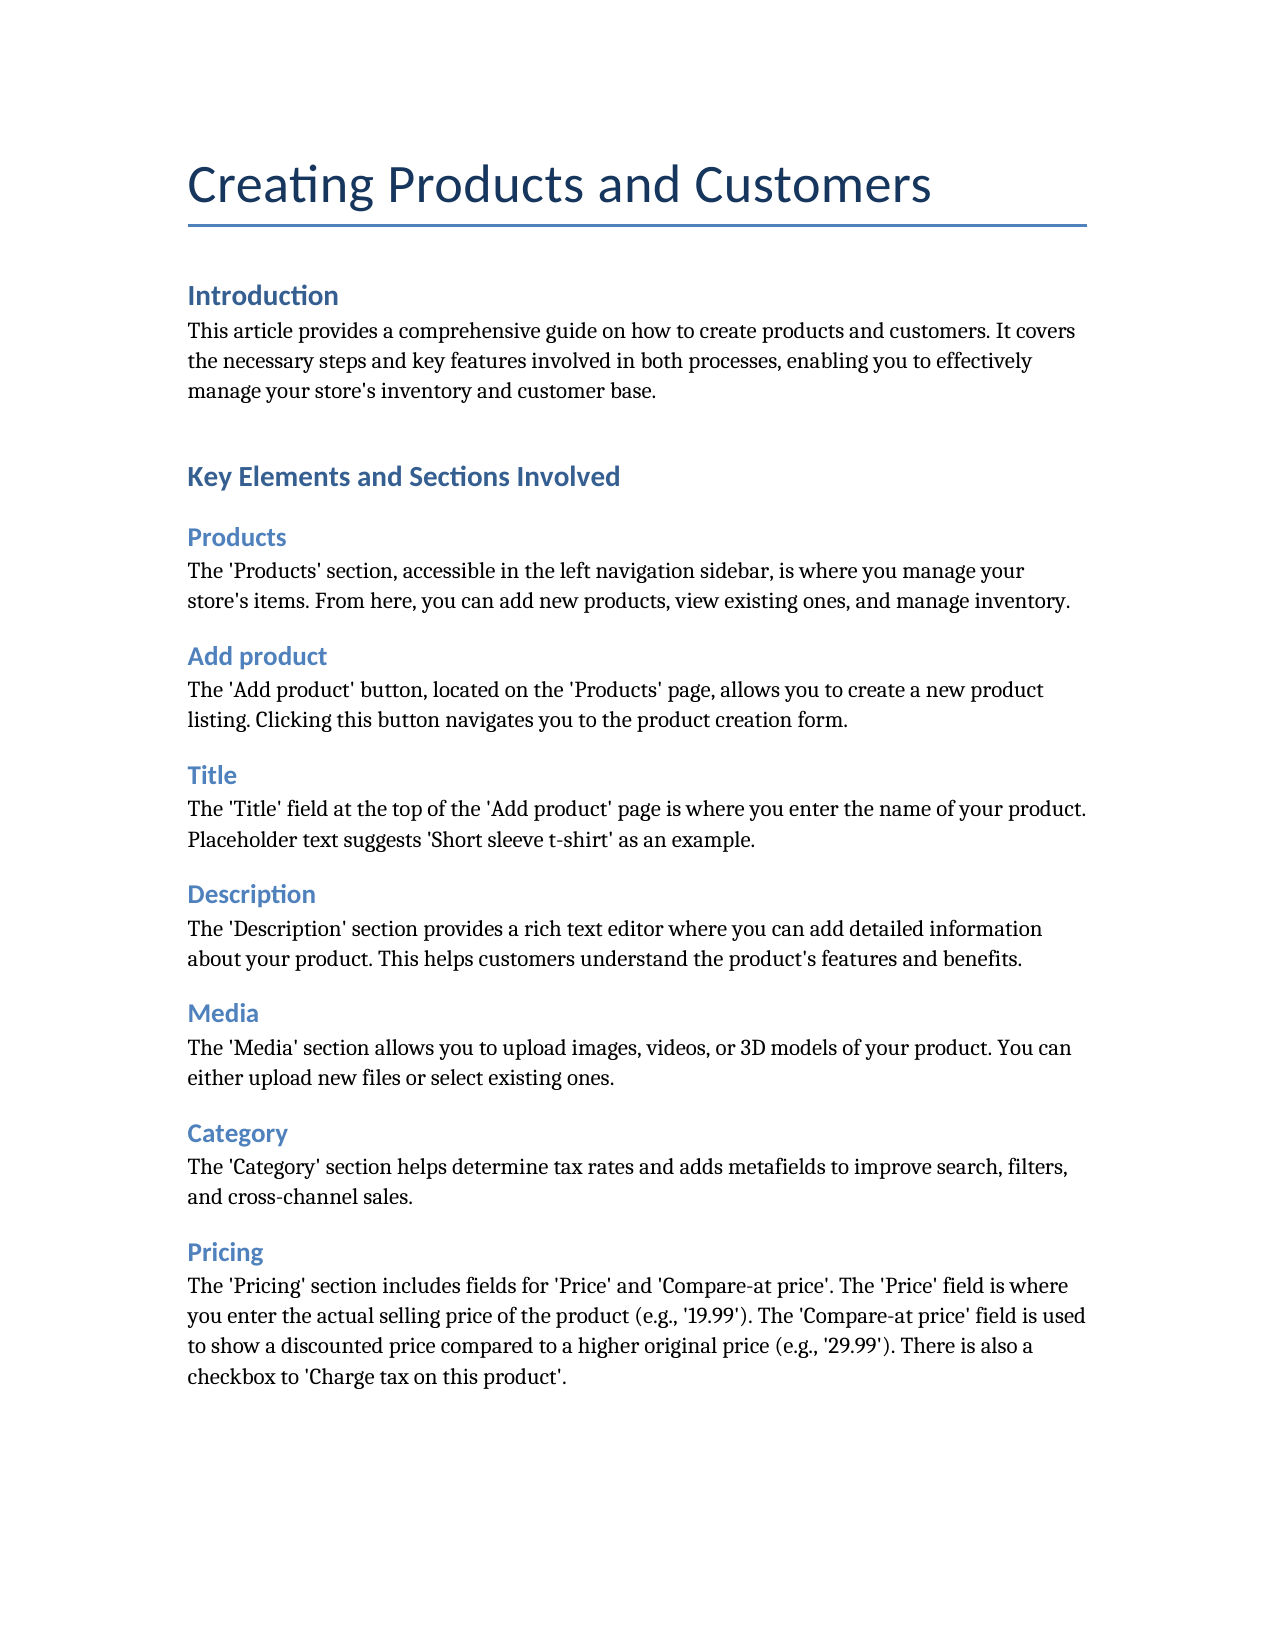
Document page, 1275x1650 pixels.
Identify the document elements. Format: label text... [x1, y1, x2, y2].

text The 'Media' section allows you to upload images, videos, or 3D models of your product. You can either upload new files or select existing ones. [187, 1034, 1087, 1091]
subtitle Add product [187, 639, 1087, 672]
subtitle Category [187, 1116, 1087, 1149]
subtitle Pricing [187, 1235, 1087, 1268]
subtitle Title [187, 758, 1087, 791]
text This article provides a comprehensive guide on how to create products and customers. It covers the necessary steps and key features involved in both processes, enabling you to effectively manage your store's inventory and customer base. [187, 317, 1087, 404]
text The 'Title' field at the top of the 'Add product' page is where you enter the name of your product. Placeholder text suggests 'Short sleeve t-shirt' as an example. [187, 796, 1087, 853]
text The 'Pricing' section includes fields for 'Price' and 'Compare-at price'. The 'Price' field is where you enter the actual selling price of the product (e.g., '19.99'). The 'Compare-at price' field is used to show a discounted price compared to a higher original price (e.g., '29.99'). There is also a checkbox to 'Charge tax on this product'. [187, 1273, 1087, 1390]
subtitle Key Elements and Sections Involved [187, 458, 1087, 494]
title Creating Products and Customers [187, 150, 1087, 227]
subtitle Introduction [187, 277, 1087, 312]
subtitle Description [187, 877, 1087, 910]
text The 'Category' section helps determine tax rates and adds metafields to improve search, filters, and cross-channel sales. [187, 1154, 1087, 1210]
text The 'Add product' button, located on the 'Products' page, allows you to create a new product listing. Clicking this button navigates you to the product creation form. [187, 677, 1087, 733]
subtitle Media [187, 997, 1087, 1029]
text The 'Description' section provides a rich text editor where you can add detailed information about your product. This helps customers understand the product's features and benefits. [187, 915, 1087, 972]
subtitle Products [187, 520, 1087, 553]
text The 'Products' section, accessible in the left navigation sidebar, is where you manage your store's items. From here, you can add new products, view existing ones, and manage inventory. [187, 558, 1087, 614]
